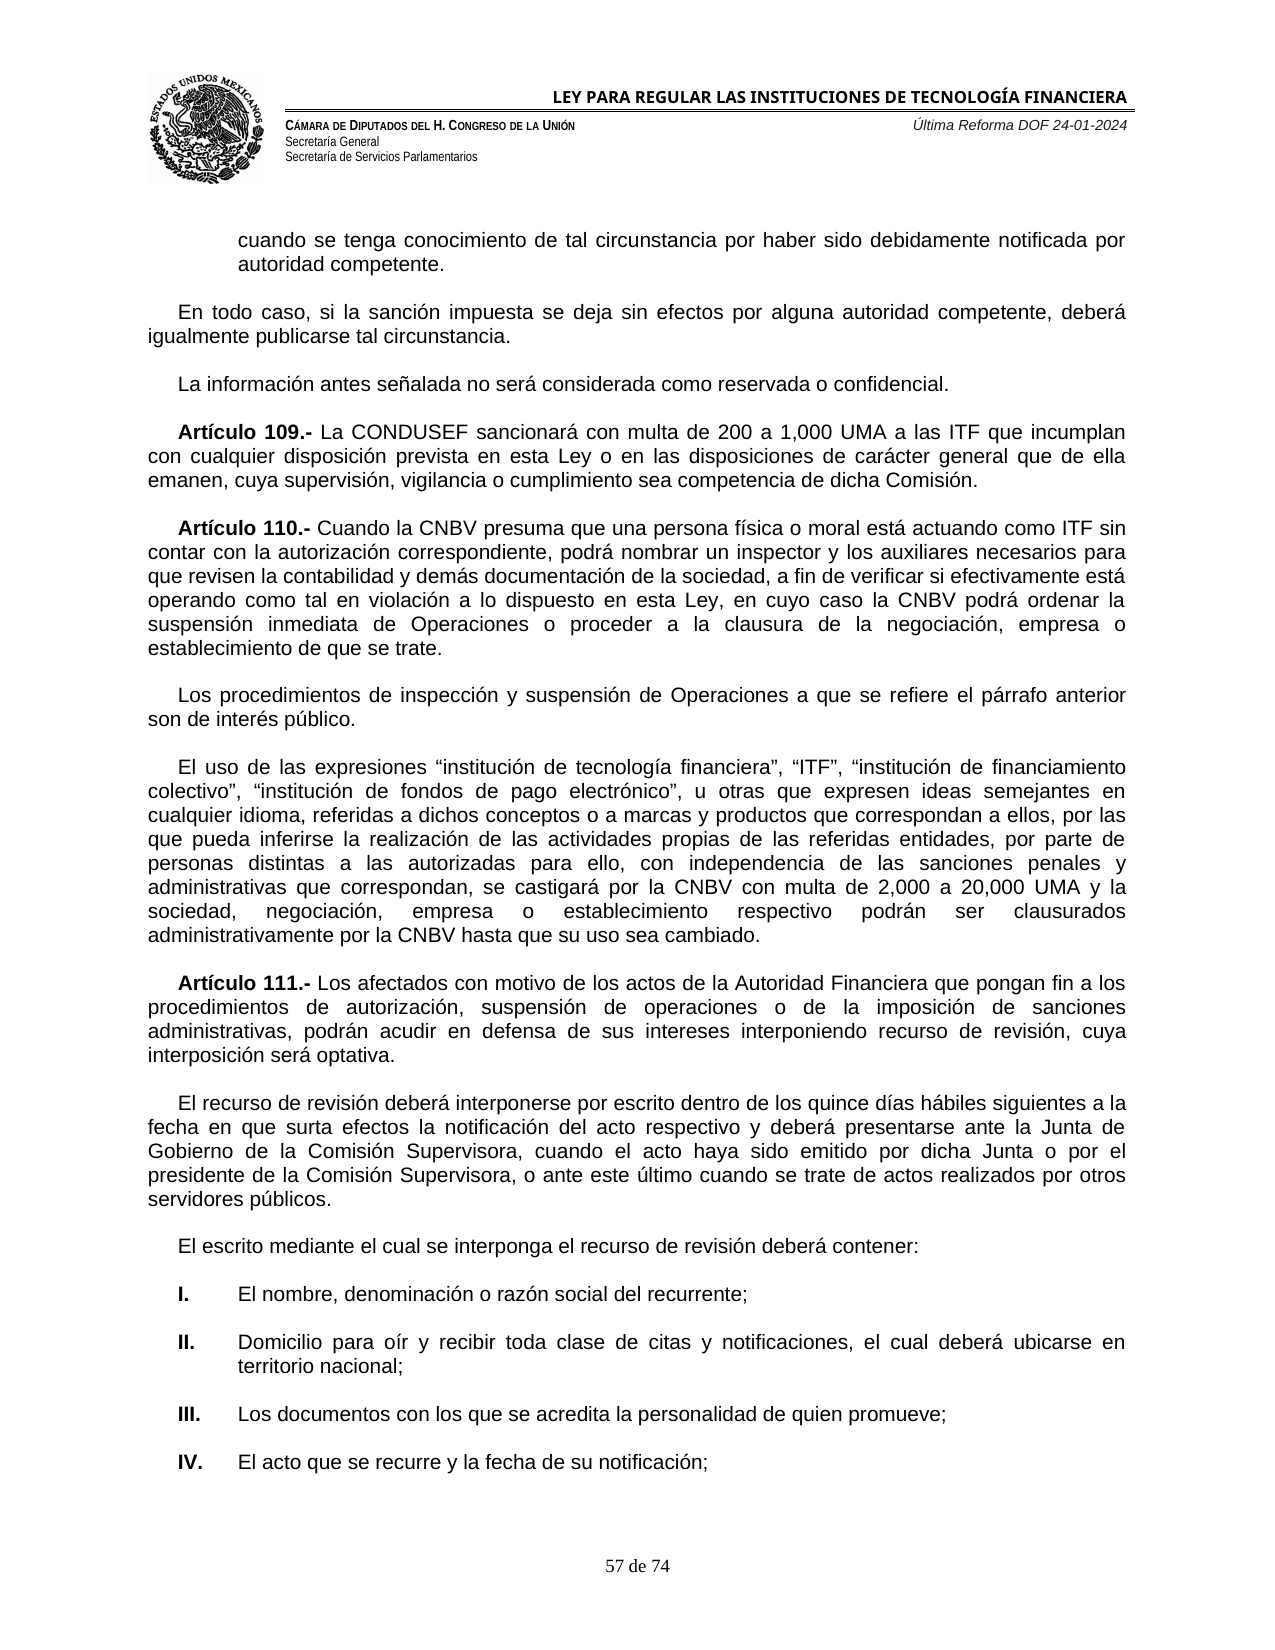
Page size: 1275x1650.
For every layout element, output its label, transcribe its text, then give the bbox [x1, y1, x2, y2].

text El escrito mediante el cual se interponga el recurso de revisión deberá contener: [148, 1234, 1127, 1258]
text III. Los documentos con los que se acredita la personalidad de quien promueve; [178, 1402, 1127, 1426]
text En todo caso, si la sanción impuesta se deja sin efectos por alguna autoridad competente, deberá igualmente publicarse tal circunstancia. [148, 300, 1127, 348]
text Artículo 111.- Los afectados con motivo de los actos de la Autoridad Financiera que pongan fin a los procedimientos de autorización, suspensión de operaciones o de la imposición de sanciones administrativas, podrán acudir en defensa de sus intereses interponiendo recurso de revisión, cuya interposición será optativa. [148, 971, 1127, 1067]
text Artículo 109.- La CONDUSEF sancionará con multa de 200 a 1,000 UMA a las ITF que incumplan con cualquier disposición prevista en esta Ley o en las disposiciones de carácter general que de ella emanen, cuya supervisión, vigilancia o cumplimiento sea competencia de dicha Comisión. [148, 420, 1127, 492]
text El recurso de revisión deberá interponerse por escrito dentro de los quince días hábiles siguientes a la fecha en que surta efectos la notificación del acto respectivo y deberá presentarse ante la Junta de Gobierno de la Comisión Supervisora, cuando el acto haya sido emitido por dicha Junta o por el presidente de la Comisión Supervisora, o ante este último cuando se trate de actos realizados por otros servidores públicos. [148, 1091, 1127, 1210]
text IV. El acto que se recurre y la fecha de su notificación; [178, 1450, 1127, 1474]
text La información antes señalada no será considerada como reservada o confidencial. [148, 372, 1127, 396]
text I. El nombre, denominación o razón social del recurrente; [178, 1282, 1127, 1306]
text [178, 228, 1127, 276]
text Artículo 110.- Cuando la CNBV presuma que una persona física o moral está actuando como ITF sin contar con la autorización correspondiente, podrá nombrar un inspector y los auxiliares necesarios para que revisen la contabilidad y demás documentación de la sociedad, a fin de verificar si efectivamente está operando como tal en violación a lo dispuesto en esta Ley, en cuyo caso la CNBV podrá ordenar la suspensión inmediata de Operaciones o proceder a la clausura de la negociación, empresa o establecimiento de que se trate. [148, 516, 1127, 659]
text Los procedimientos de inspección y suspensión de Operaciones a que se refiere el párrafo anterior son de interés público. [148, 683, 1127, 731]
text II. Domicilio para oír y recibir toda clase de citas y notificaciones, el cual deberá ubicarse en territorio nacional; [178, 1330, 1127, 1378]
text El uso de las expresiones “institución de tecnología financiera”, “ITF”, “institución de financiamiento colectivo”, “institución de fondos de pago electrónico”, u otras que expresen ideas semejantes en cualquier idioma, referidas a dichos conceptos o a marcas y productos que correspondan a ellos, por las que pueda inferirse la realización de las actividades propias de las referidas entidades, por parte de personas distintas a las autorizadas para ello, con independencia de las sanciones penales y administrativas que correspondan, se castigará por la CNBV con multa de 2,000 a 20,000 UMA y la sociedad, negociación, empresa o establecimiento respectivo podrán ser clausurados administrativamente por la CNBV hasta que su uso sea cambiado. [148, 755, 1127, 947]
